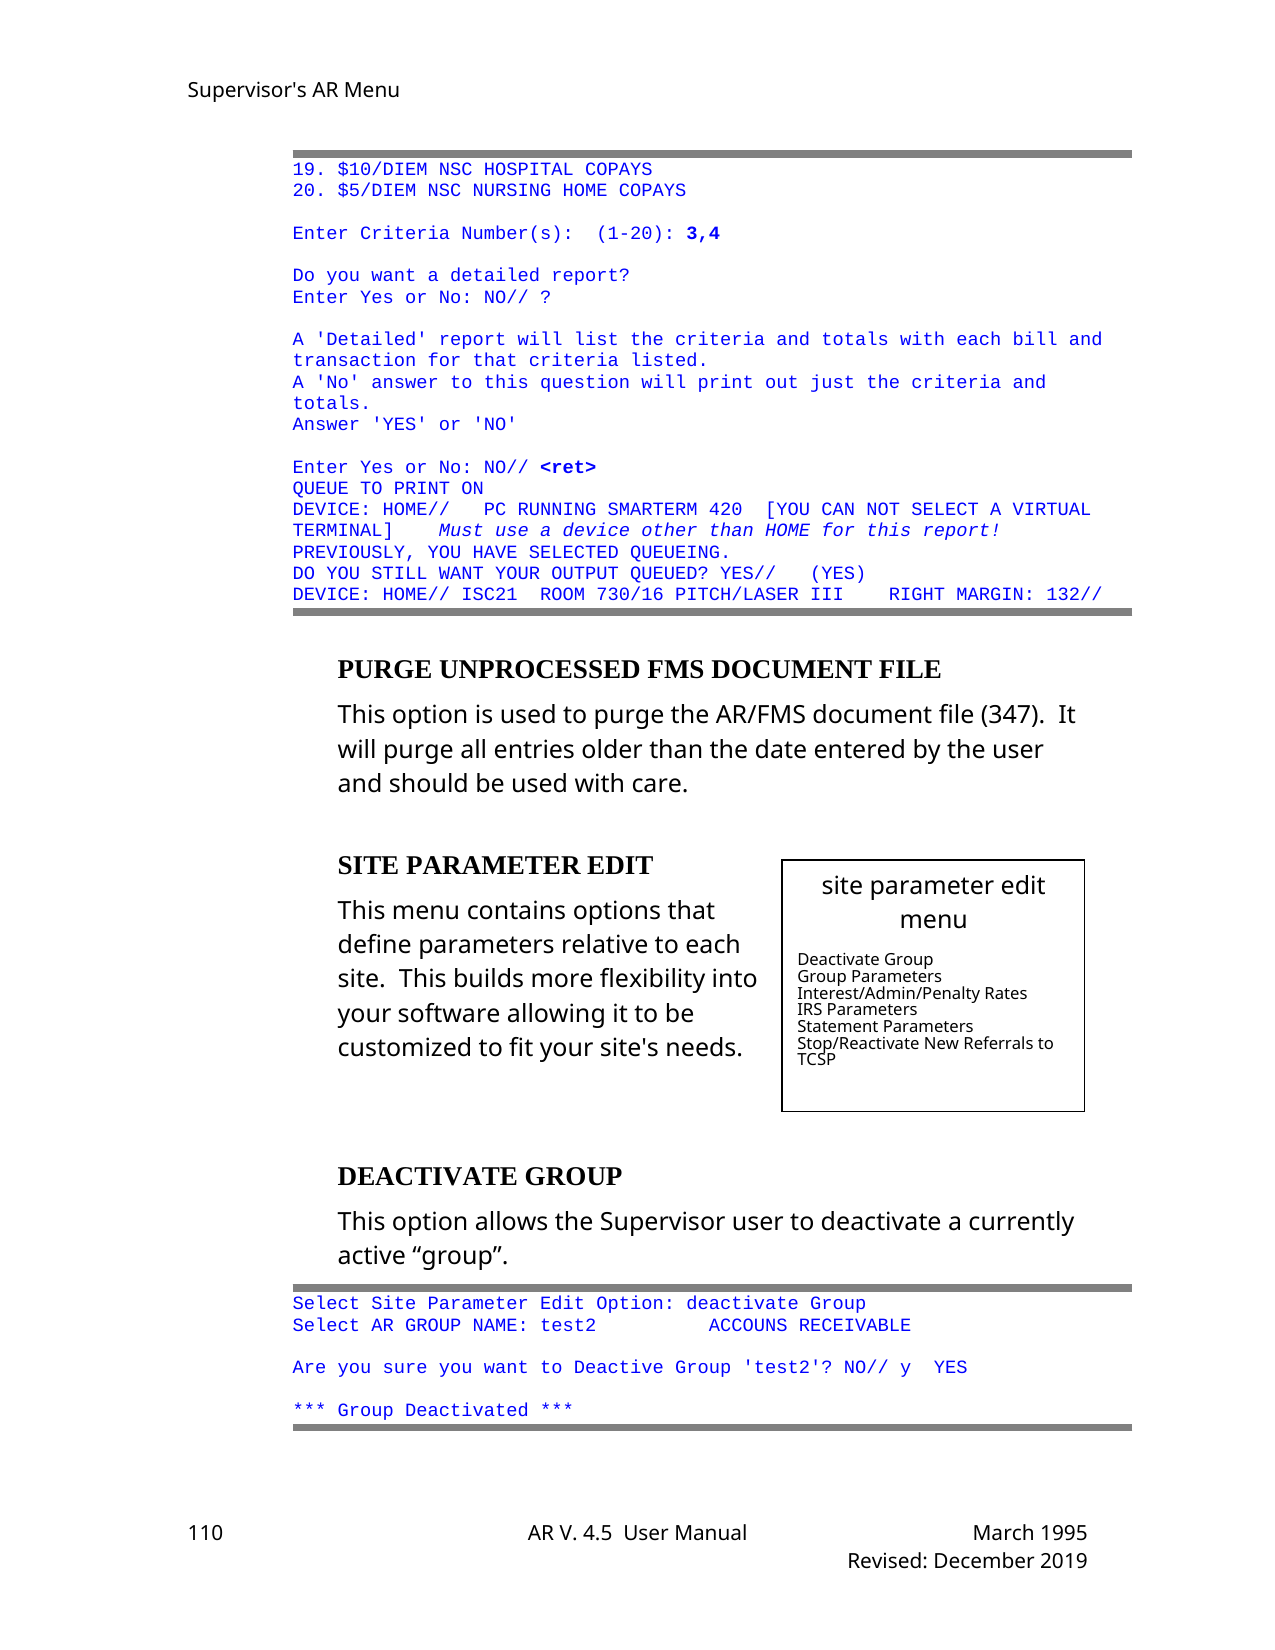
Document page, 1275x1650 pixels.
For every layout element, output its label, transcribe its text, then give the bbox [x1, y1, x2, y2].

text This option is used to purge the AR/FMS document file (347). It will purge all entries older than the date entered by the user and should be used with care. [337, 697, 1087, 799]
text Select Site Parameter Edit Option: deactivate Group [292, 1285, 1132, 1305]
text Enter Yes or No: NO// <ret> [292, 447, 1132, 469]
text Enter Yes or No: NO// ? [292, 277, 1132, 309]
text DEVICE: HOME// PC RUNNING SMARTERM 420 [YOU CAN NOT SELECT A VIRTUAL TERMINAL] Must use a device other than HOME for this report! [292, 490, 1132, 532]
text Enter Criteria Number(s): (1-20): 3,4 [292, 214, 1132, 245]
text QUEUE TO PRINT ON [292, 469, 1132, 490]
text Do you want a detailed report? [292, 256, 1132, 277]
text This menu contains options that define parameters relative to each site. This builds more flexibility into your software allowing it to be customized to fit your site's needs. [337, 893, 781, 1063]
text A 'No' answer to this question will print out just the criteria and totals. [292, 362, 1132, 405]
subtitle Deactivate Group [337, 1160, 1087, 1191]
text Select AR GROUP NAME: test2 ACCOUNS RECEIVABLE [292, 1305, 1132, 1337]
text 20. $5/DIEM NSC NURSING HOME COPAYS [292, 171, 1132, 202]
text *** Group Deactivated *** [292, 1390, 1132, 1431]
text Are you sure you want to Deactive Group 'test2'? NO// y YES [292, 1348, 1132, 1379]
text DO YOU STILL WANT YOUR OUTPUT QUEUED? YES// (YES) [292, 554, 1132, 575]
text A 'Detailed' report will list the criteria and totals with each bill and [292, 320, 1132, 341]
subtitle site parameter edit [337, 849, 1087, 881]
text This option allows the Supervisor user to deactivate a currently active “group”. [337, 1203, 1087, 1272]
text 19. $10/DIEM NSC HOSPITAL COPAYS [292, 151, 1132, 171]
text PREVIOUSLY, YOU HAVE SELECTED QUEUEING. [292, 532, 1132, 554]
subtitle Purge unprocessed fms document file [337, 653, 1087, 685]
text transaction for that criteria listed. [292, 341, 1132, 362]
text Answer 'YES' or 'NO' [292, 405, 1132, 436]
text DEVICE: HOME// ISC21 ROOM 730/16 PITCH/LASER III RIGHT MARGIN: 132// [292, 575, 1132, 616]
